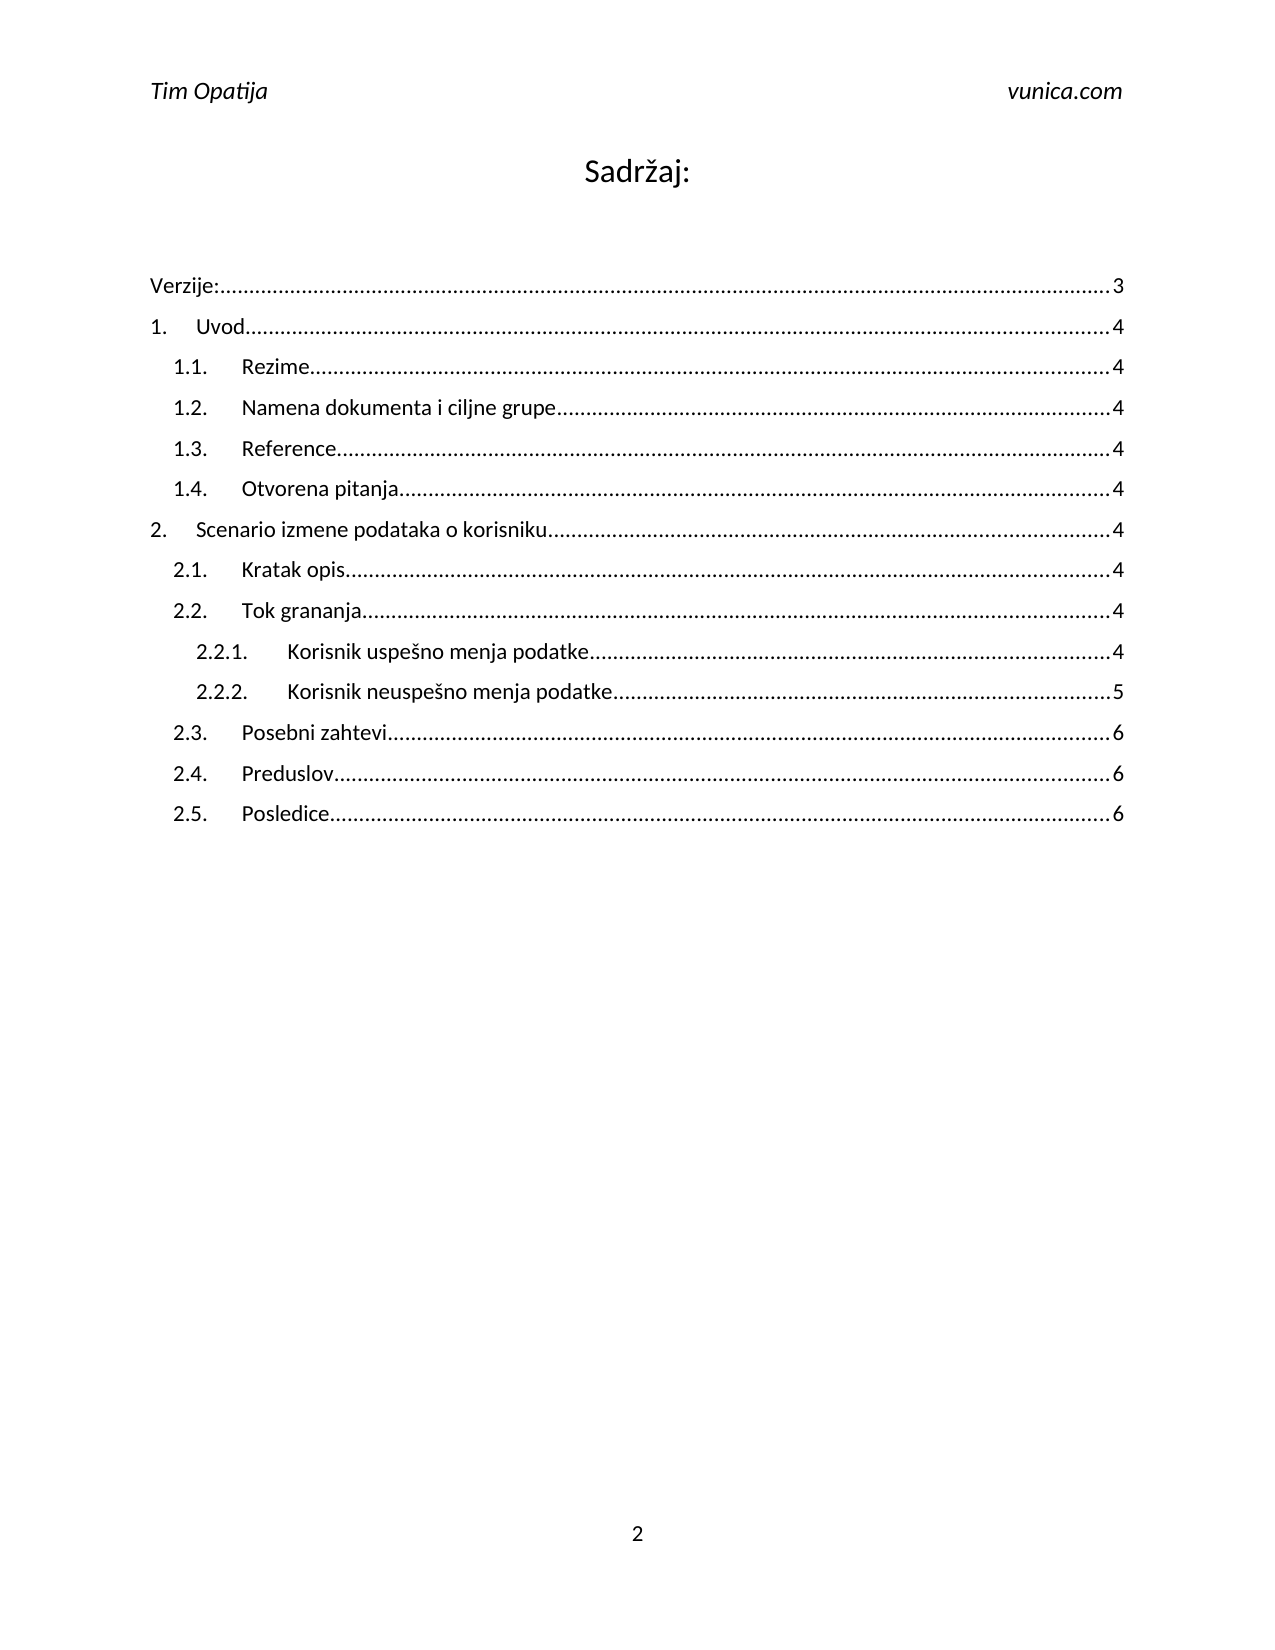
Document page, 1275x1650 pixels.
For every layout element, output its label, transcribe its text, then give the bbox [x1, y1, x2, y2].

text Sadržaj: [150, 150, 1125, 191]
text 2. Scenario izmene podataka o korisniku 4 [150, 515, 1125, 543]
text 2.3. Posebni zahtevi 6 [173, 718, 1125, 746]
text 1.3. Reference 4 [173, 434, 1125, 462]
text 2.1. Kratak opis 4 [173, 556, 1125, 584]
text Verzije: 3 [150, 271, 1125, 299]
text 1.4. Otvorena pitanja 4 [173, 474, 1125, 502]
text 2.2.2. Korisnik neuspešno menja podatke 5 [196, 677, 1125, 706]
text 2.5. Posledice 6 [173, 799, 1125, 827]
text 2.4. Preduslov 6 [173, 759, 1125, 787]
text 2.2. Tok grananja 4 [173, 596, 1125, 624]
text 2.2.1. Korisnik uspešno menja podatke 4 [196, 637, 1125, 665]
text 1. Uvod 4 [150, 312, 1125, 340]
text 1.2. Namena dokumenta i ciljne grupe 4 [173, 393, 1125, 421]
text 1.1. Rezime 4 [173, 352, 1125, 381]
